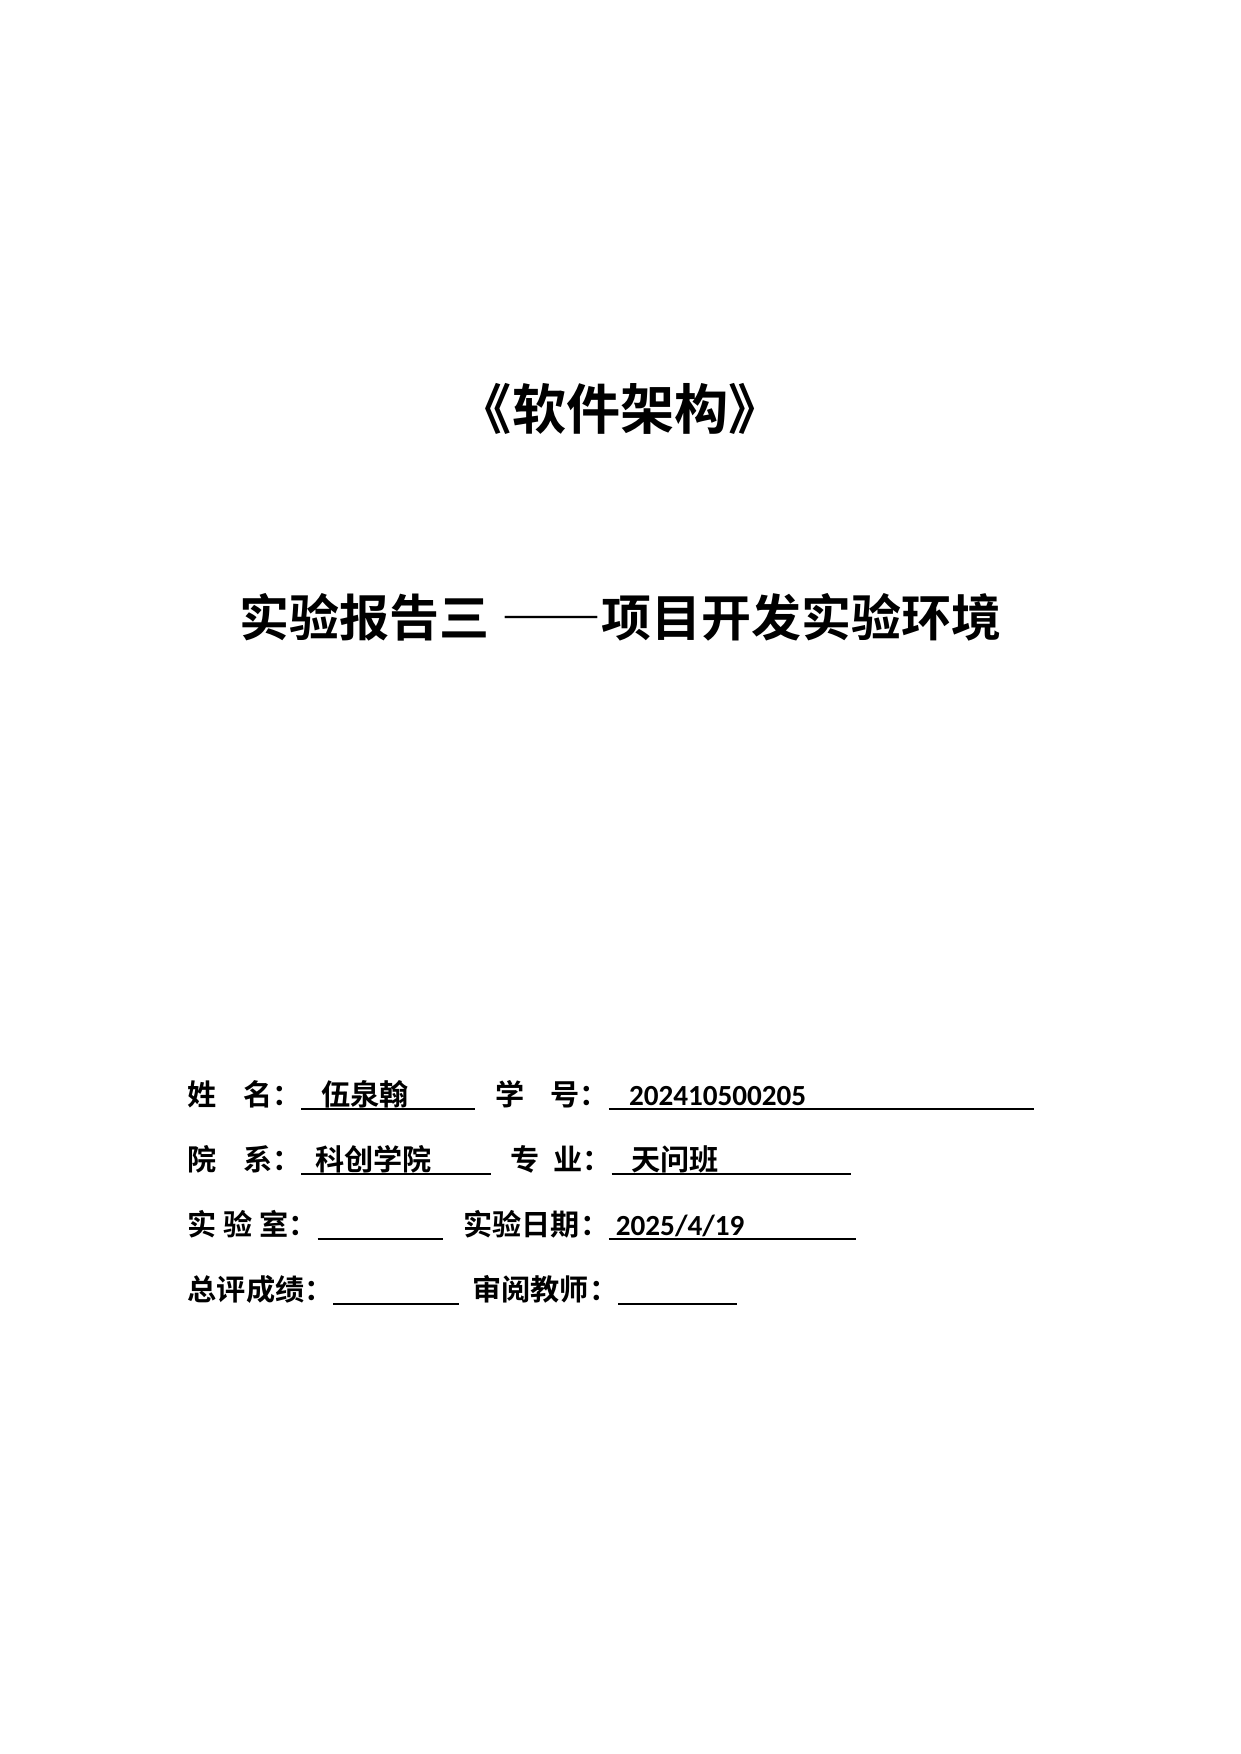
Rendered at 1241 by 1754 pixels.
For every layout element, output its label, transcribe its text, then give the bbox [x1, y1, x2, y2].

text 实验报告三 ——项目开发实验环境 [187, 565, 1053, 663]
text 总评成绩： 审阅教师： [187, 1255, 1053, 1320]
text 实 验 室： 实验日期： 2025/4/19 [187, 1190, 1053, 1255]
text 院 系： 科创学院 专 业： 天问班 [187, 1125, 1053, 1190]
text 姓 名： 伍泉翰 学 号： 202410500205 [187, 1060, 1053, 1125]
text 《软件架构》 [187, 357, 1053, 454]
